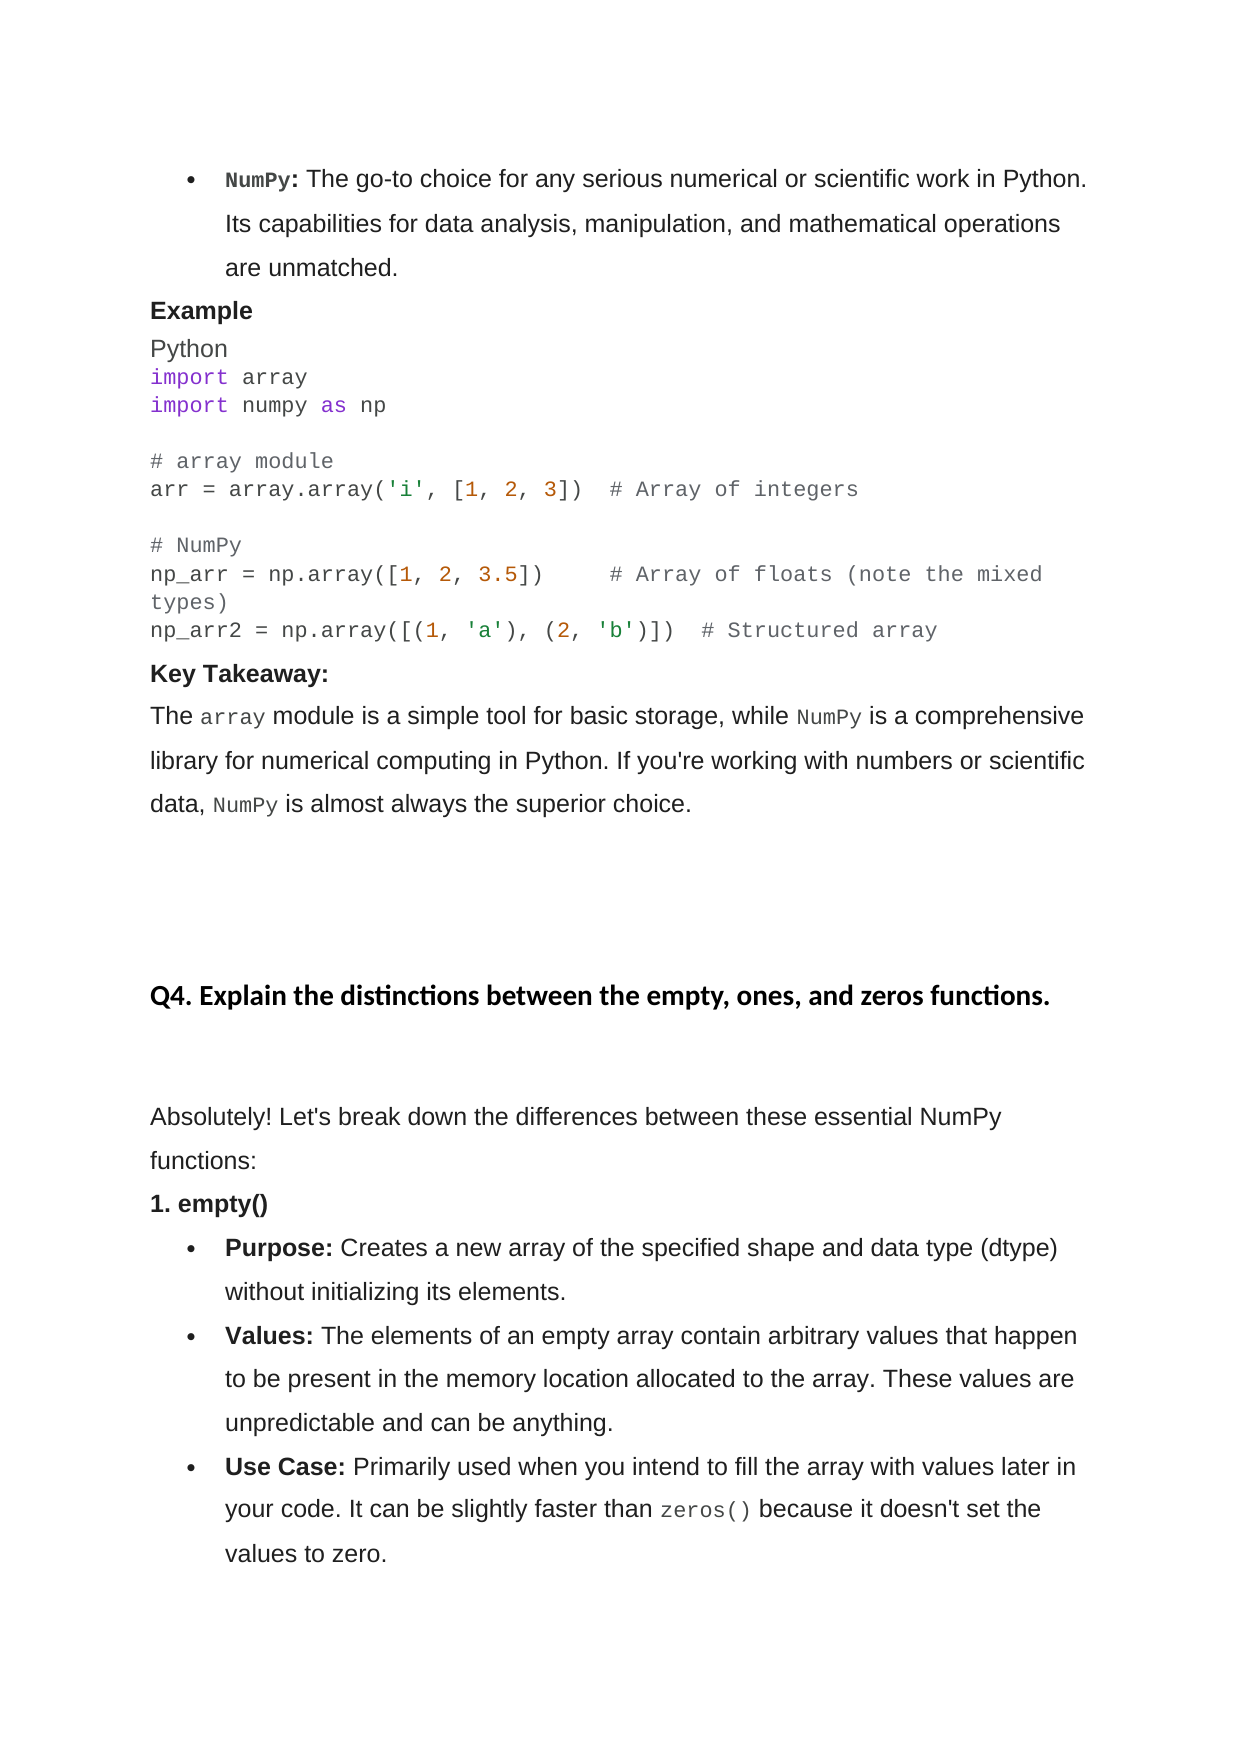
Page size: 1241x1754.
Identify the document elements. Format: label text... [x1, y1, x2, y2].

text # NumPy [150, 531, 1090, 559]
text Python [150, 325, 1090, 362]
text arr = array.array('i', [1, 2, 3]) # Array of integers [150, 475, 1090, 503]
list Purpose: Creates a new array of the specified shape and data type (dtype) without initializing its elements. [187, 1218, 1090, 1306]
text np_arr = np.array([1, 2, 3.5]) # Array of floats (note the mixed types) [150, 559, 1090, 616]
text # array module [150, 447, 1090, 475]
list Values: The elements of an empty array contain arbitrary values that happen to be present in the memory location allocated to the array. These values are unpredictable and can be anything. [187, 1306, 1090, 1437]
text import array [150, 362, 1090, 391]
text The array module is a simple tool for basic storage, while NumPy is a comprehensive library for numerical computing in Python. If you're working with numbers or scientific data, NumPy is almost always the superior choice. [150, 687, 1090, 819]
list NumPy: The go-to choice for any serious numerical or scientific work in Python. Its capabilities for data analysis, manipulation, and mathematical operations are unmatched. [187, 150, 1090, 281]
text np_arr2 = np.array([(1, 'a'), (2, 'b')]) # Structured array [150, 616, 1090, 644]
text import numpy as np [150, 391, 1090, 419]
text 1. empty() [150, 1174, 1090, 1218]
text Example [150, 281, 1090, 325]
text Key Takeaway: [150, 644, 1090, 687]
text Absolutely! Let's break down the differences between these essential NumPy functions: [150, 1087, 1090, 1174]
list Use Case: Primarily used when you intend to fill the array with values later in your code. It can be slightly faster than zeros() because it doesn't set the values to zero. [187, 1437, 1090, 1568]
text Q4. Explain the distinctions between the empty, ones, and zeros functions. [150, 977, 1090, 1012]
